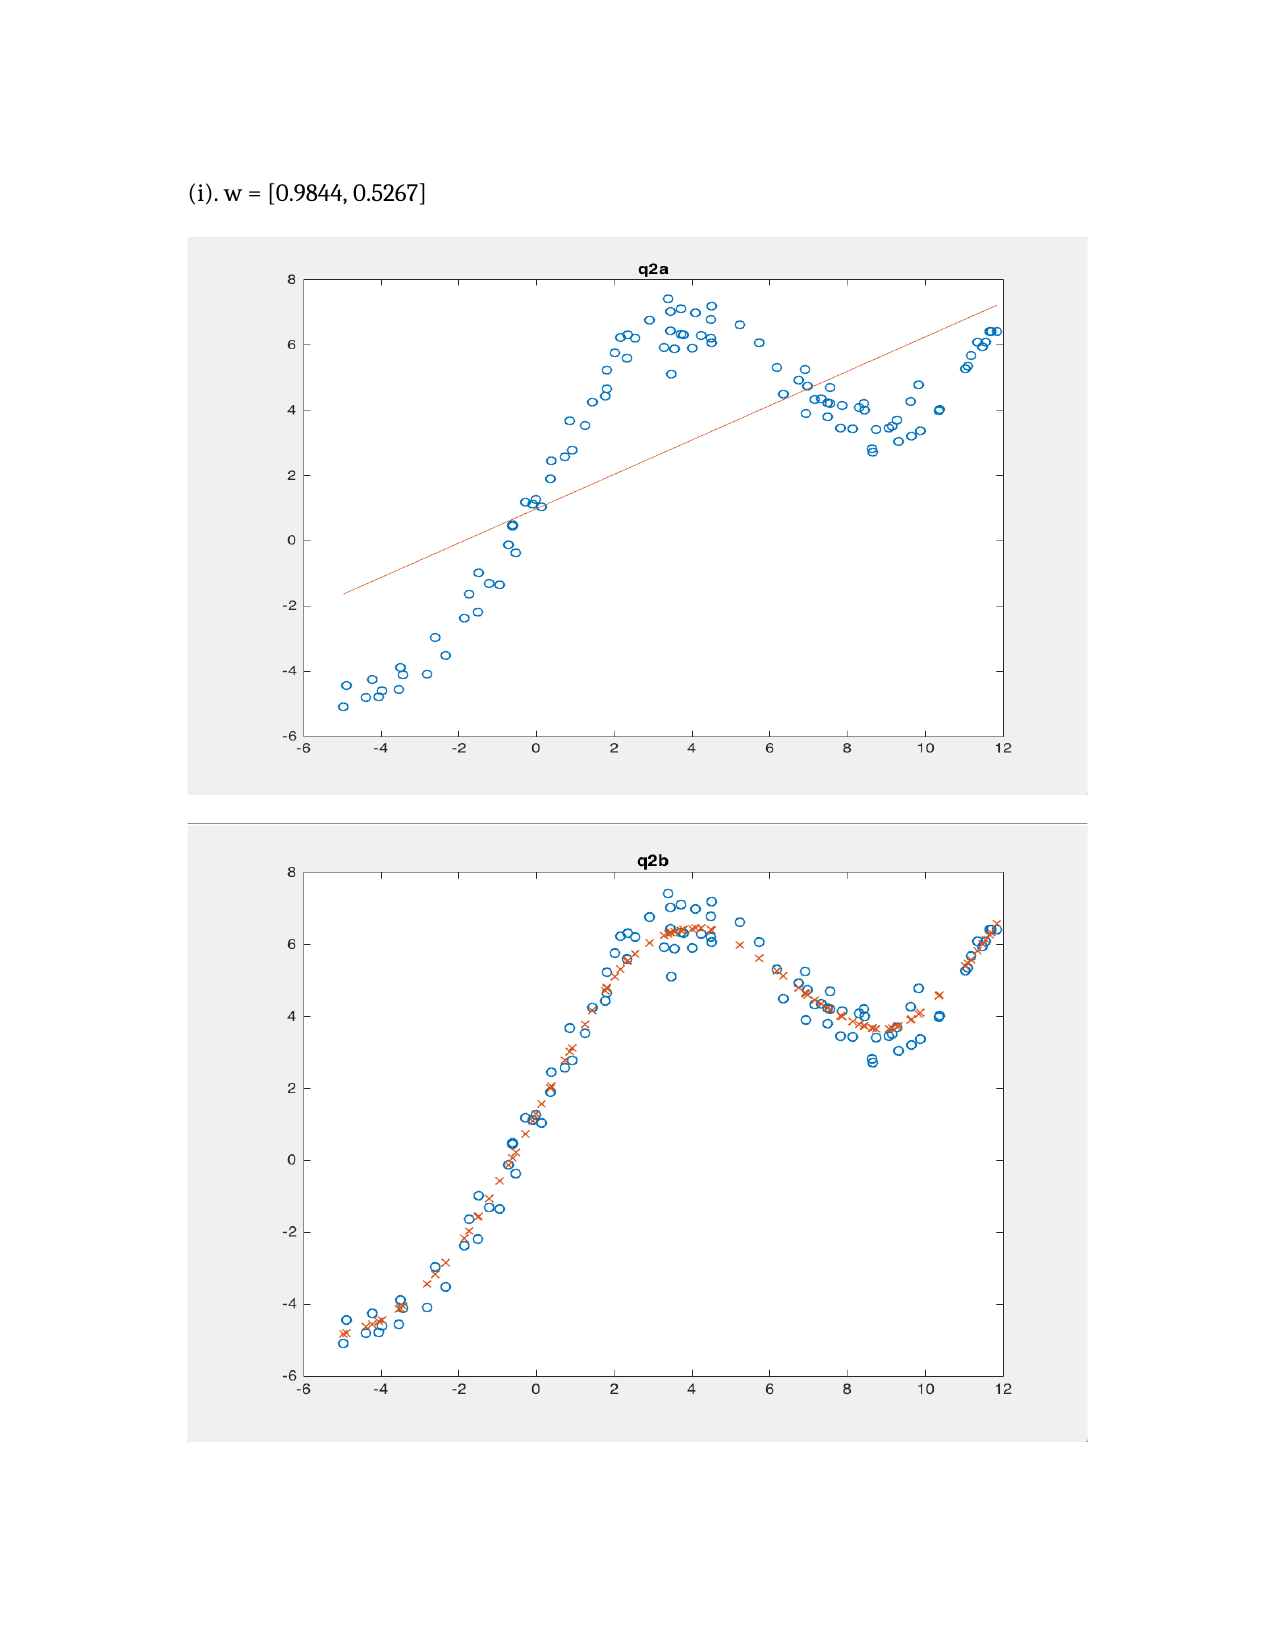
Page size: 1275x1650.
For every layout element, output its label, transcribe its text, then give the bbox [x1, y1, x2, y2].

picture [187, 236, 1088, 795]
picture [187, 823, 1088, 1442]
text (i). w = [0.9844, 0.5267] [187, 179, 1087, 207]
